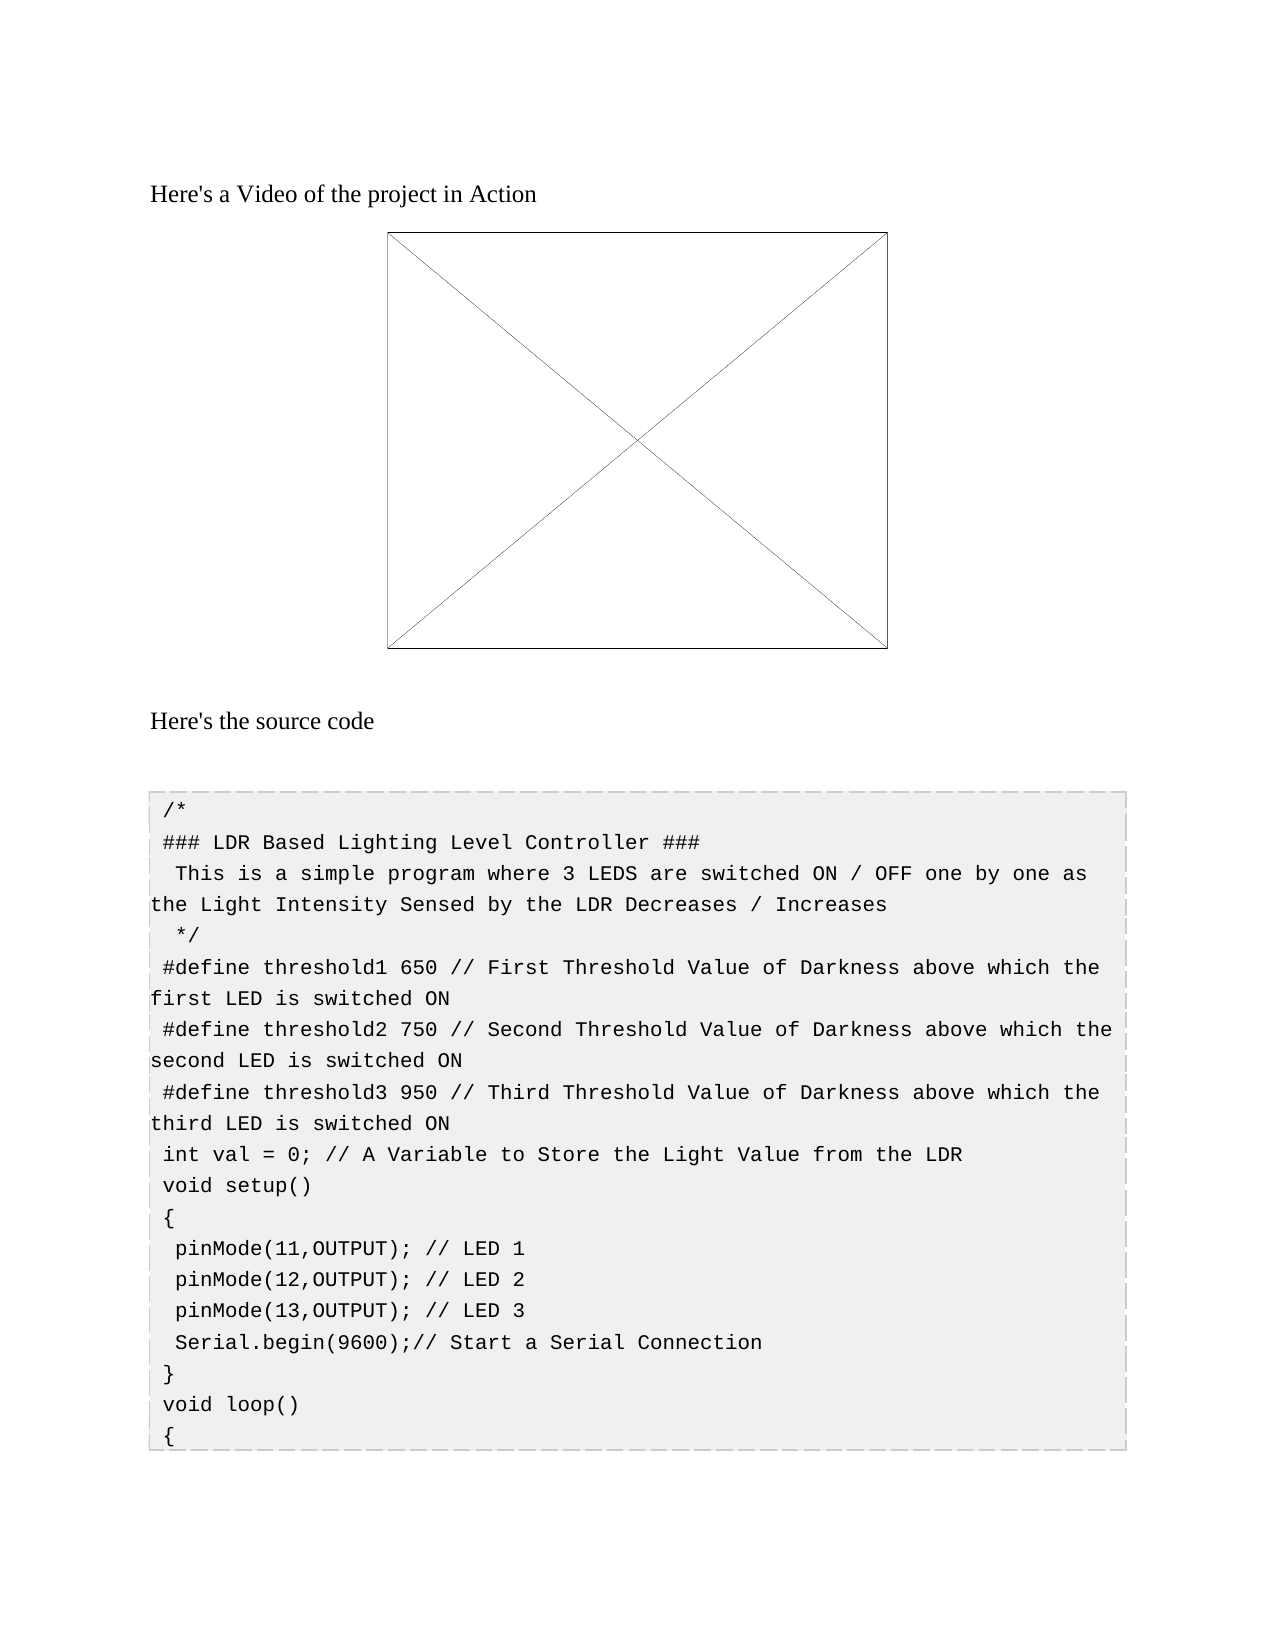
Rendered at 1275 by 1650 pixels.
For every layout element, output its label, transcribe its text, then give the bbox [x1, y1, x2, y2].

text /* [148, 791, 1127, 824]
text Here's the source code [150, 648, 1125, 791]
text #define threshold1 650 // First Threshold Value of Darkness above which the first LED is switched ON [150, 949, 1125, 1012]
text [150, 150, 1125, 207]
text This is a simple program where 3 LEDS are switched ON / OFF one by one as the Light Intensity Sensed by the LDR Decreases / Increases [150, 855, 1125, 918]
text int val = 0; // A Variable to Store the Light Value from the LDR [150, 1137, 1125, 1168]
text void loop() [150, 1387, 1125, 1416]
text #define threshold2 750 // Second Threshold Value of Darkness above which the second LED is switched ON [150, 1012, 1125, 1074]
text pinMode(11,OUTPUT); // LED 1 [150, 1230, 1125, 1262]
text #define threshold3 950 // Third Threshold Value of Darkness above which the third LED is switched ON [150, 1074, 1125, 1137]
text */ [150, 918, 1125, 949]
text ### LDR Based Lighting Level Controller ### [150, 824, 1125, 855]
text Serial.begin(9600);// Start a Serial Connection [150, 1324, 1125, 1355]
text { [148, 1416, 1127, 1451]
text void setup() [150, 1168, 1125, 1199]
text { [150, 1199, 1125, 1230]
text pinMode(12,OUTPUT); // LED 2 [150, 1262, 1125, 1293]
text } [150, 1355, 1125, 1387]
text pinMode(13,OUTPUT); // LED 3 [150, 1293, 1125, 1324]
